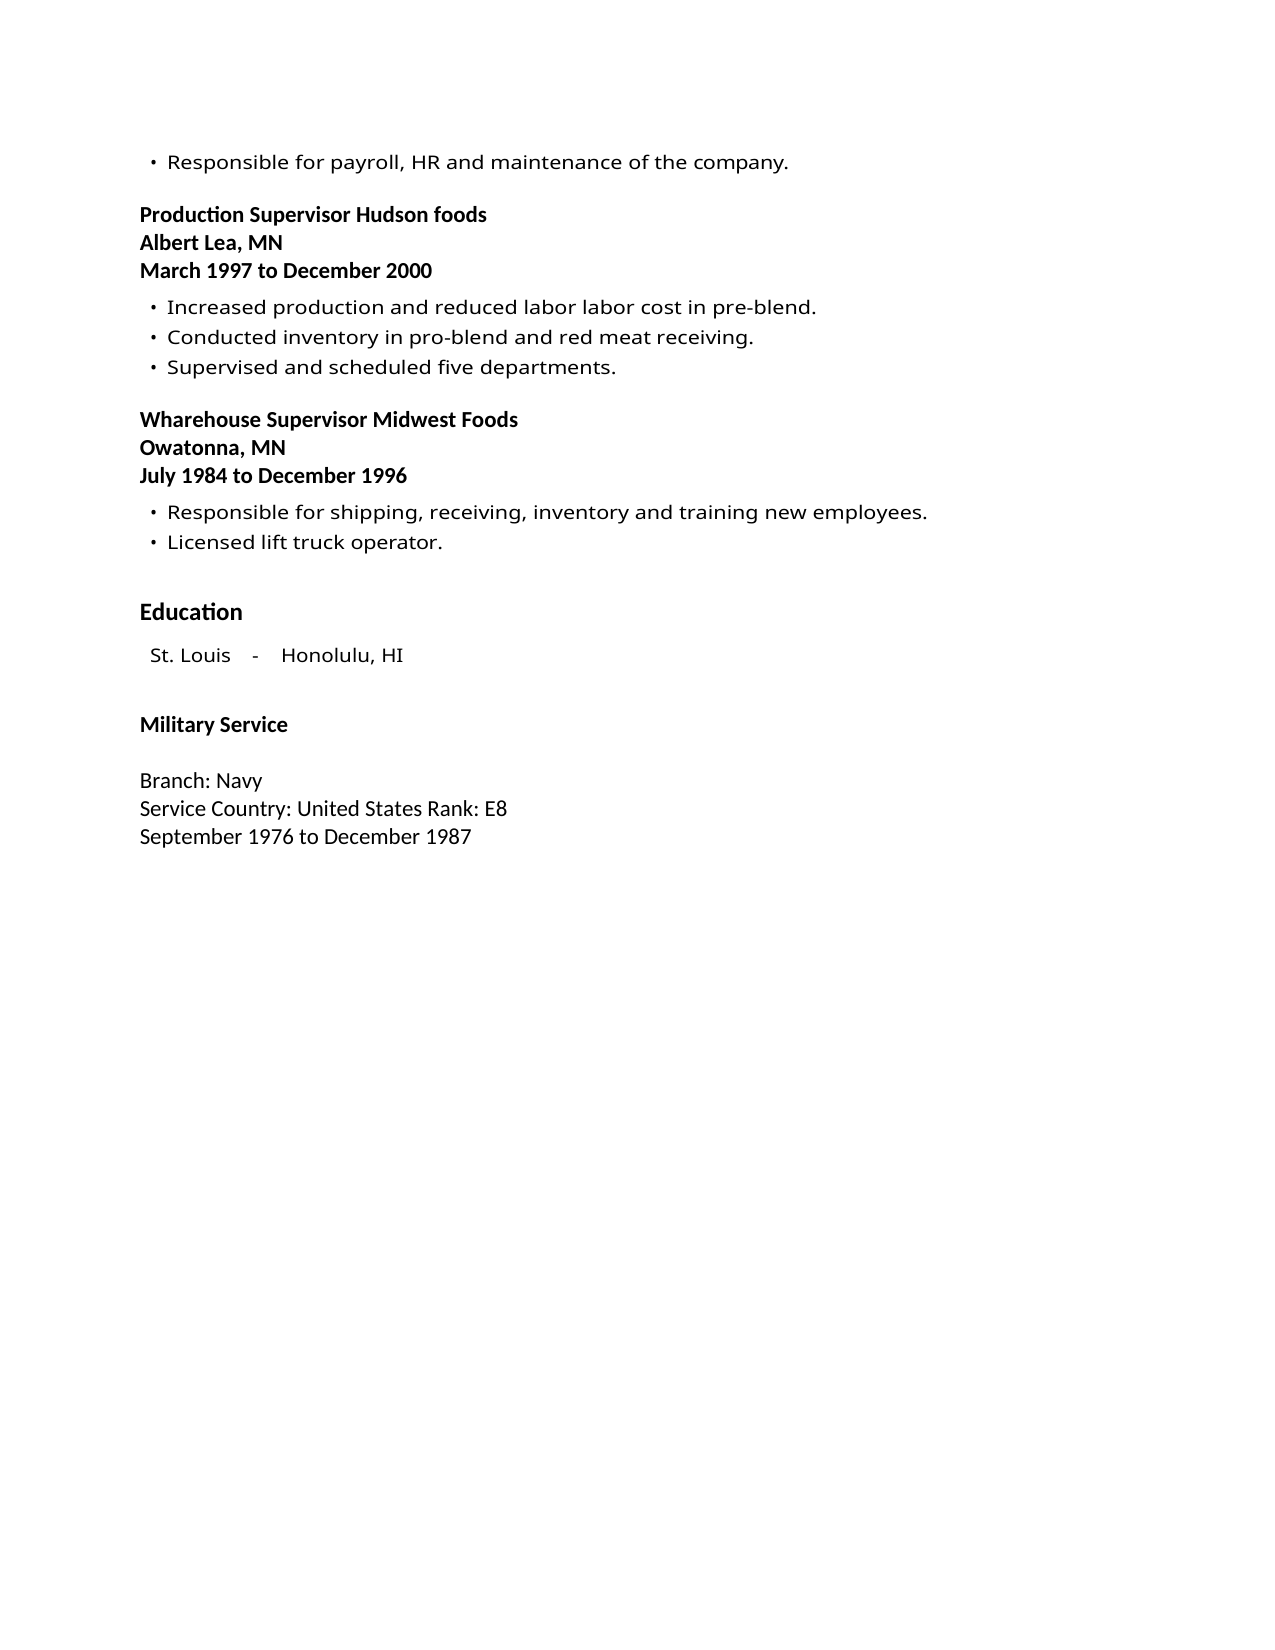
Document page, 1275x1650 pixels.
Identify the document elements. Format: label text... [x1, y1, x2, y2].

text July 1984 to December 1996 [139, 461, 1135, 489]
text Military Service [139, 710, 1135, 738]
text Wharehouse Supervisor Midwest Foods [139, 405, 1135, 433]
text Branch: Navy [139, 766, 1135, 794]
list Increased production and reduced labor labor cost in pre-blend. [150, 294, 1135, 320]
list Conducted inventory in pro-blend and red meat receiving. [150, 324, 1135, 350]
text St. Louis - Honolulu, HI [150, 642, 1135, 668]
list Responsible for shipping, receiving, inventory and training new employees. [150, 499, 1135, 525]
list Responsible for payroll, HR and maintenance of the company. [150, 149, 1135, 175]
text Education [139, 597, 1135, 627]
text September 1976 to December 1987 [139, 822, 1135, 850]
text Owatonna, MN [139, 433, 1135, 461]
list Licensed lift truck operator. [150, 529, 1135, 555]
text Production Supervisor Hudson foods [139, 200, 1135, 228]
text March 1997 to December 2000 [139, 256, 1135, 284]
list Supervised and scheduled five departments. [150, 354, 1135, 380]
text Albert Lea, MN [139, 228, 1135, 256]
text Service Country: United States Rank: E8 [139, 794, 1135, 822]
